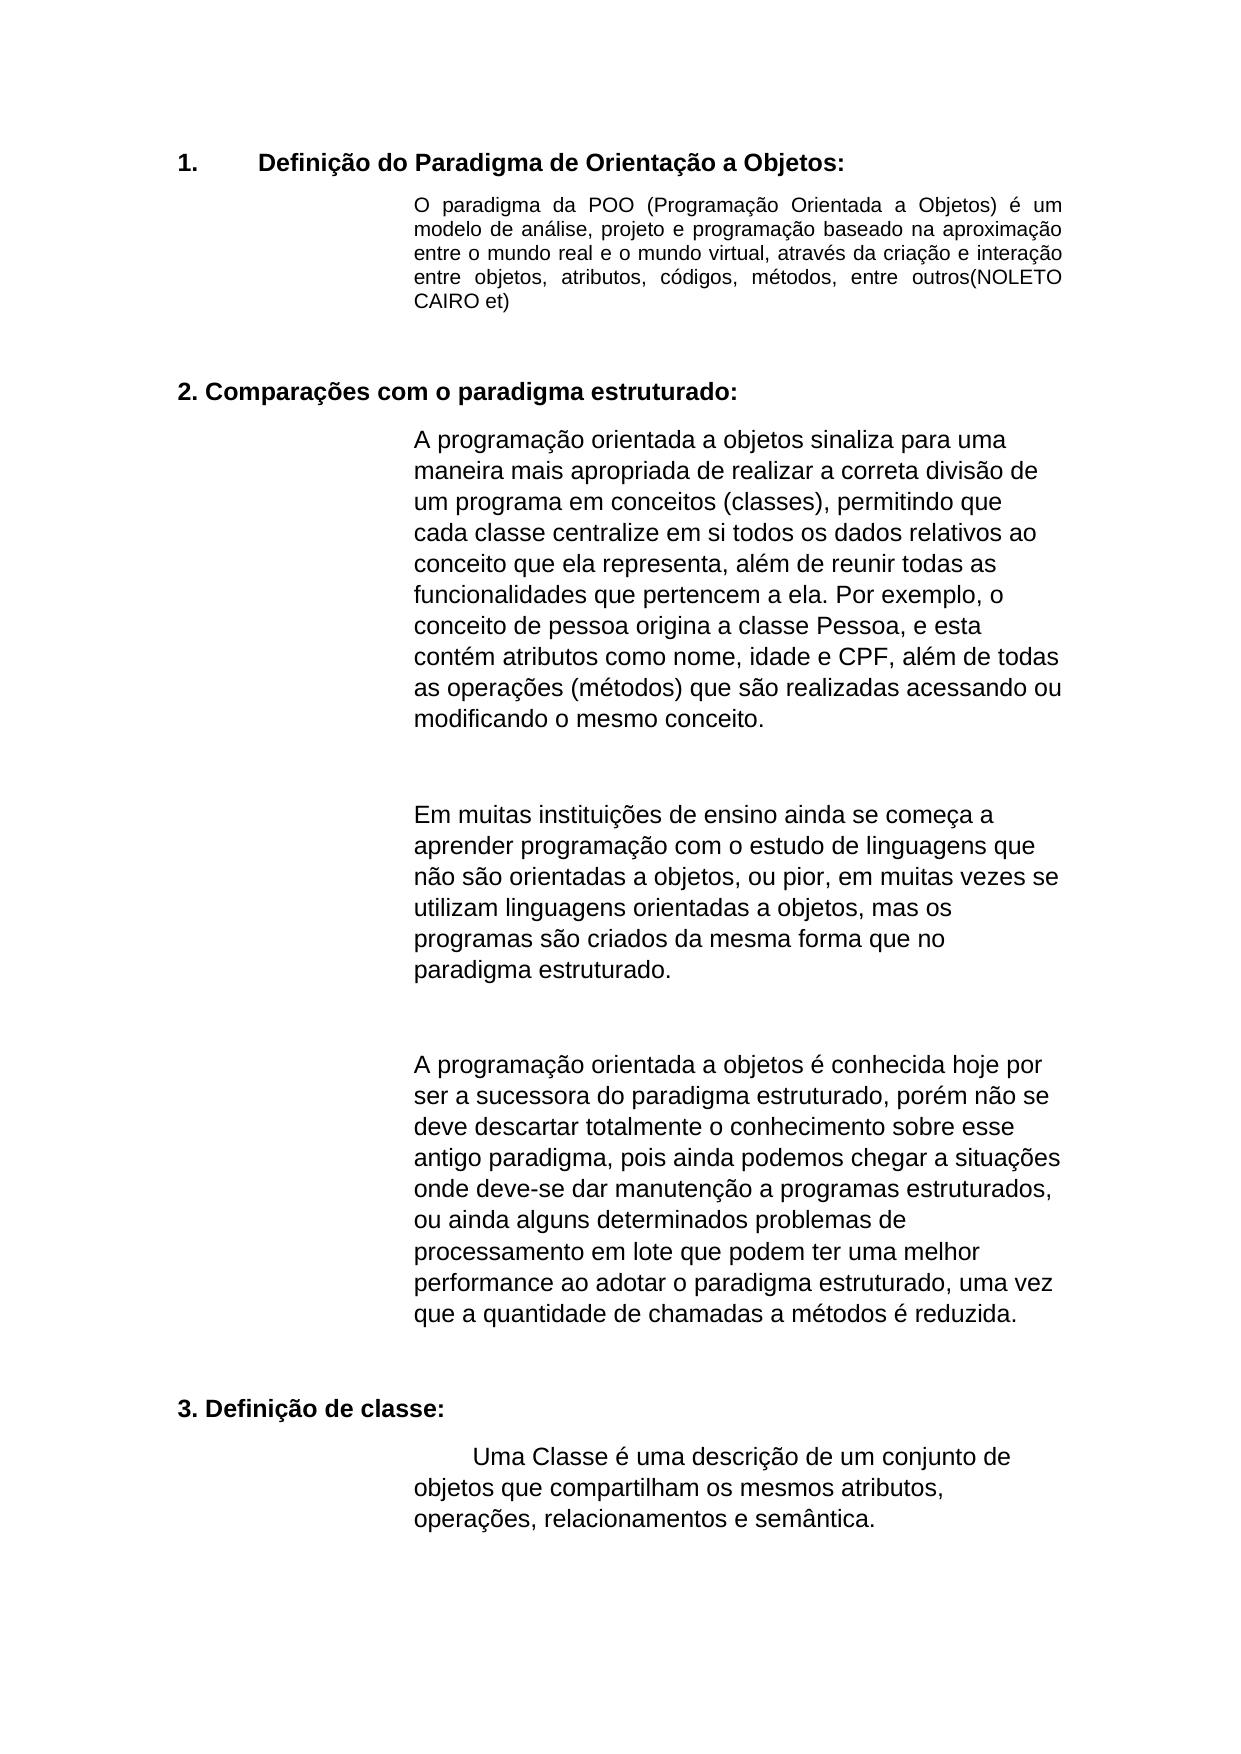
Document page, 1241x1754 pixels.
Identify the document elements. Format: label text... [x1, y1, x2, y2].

text A programação orientada a objetos é conhecida hoje por ser a sucessora do paradigma estruturado, porém não se deve descartar totalmente o conhecimento sobre esse antigo paradigma, pois ainda podemos chegar a situações onde deve-se dar manutenção a programas estruturados, ou ainda alguns determinados problemas de processamento em lote que podem ter uma melhor performance ao adotar o paradigma estruturado, uma vez que a quantidade de chamadas a métodos é reduzida. [413, 1050, 1063, 1327]
text 2. Comparações com o paradigma estruturado: [177, 377, 1063, 406]
text 3. Definição de classe: [177, 1394, 1063, 1423]
text A programação orientada a objetos sinaliza para uma maneira mais apropriada de realizar a correta divisão de um programa em conceitos (classes), permitindo que cada classe centralize em si todos os dados relativos ao conceito que ela representa, além de reunir todas as funcionalidades que pertencem a ela. Por exemplo, o conceito de pessoa origina a classe Pessoa, e esta contém atributos como nome, idade e CPF, além de todas as operações (métodos) que são realizadas acessando ou modificando o mesmo conceito. [413, 425, 1063, 733]
list O paradigma da POO (Programação Orientada a Objetos) é um modelo de análise, projeto e programação baseado na aproximação entre o mundo real e o mundo virtual, através da criação e interação entre objetos, atributos, códigos, métodos, entre outros(NOLETO CAIRO et) [413, 193, 1063, 313]
text 1. Definição do Paradigma de Orientação a Objetos: [177, 148, 1063, 176]
text Em muitas instituições de ensino ainda se começa a aprender programação com o estudo de linguagens que não são orientadas a objetos, ou pior, em muitas vezes se utilizam linguagens orientadas a objetos, mas os programas são criados da mesma forma que no paradigma estruturado. [413, 800, 1063, 984]
text Uma Classe é uma descrição de um conjunto de objetos que compartilham os mesmos atributos, operações, relacionamentos e semântica. [413, 1442, 1063, 1533]
